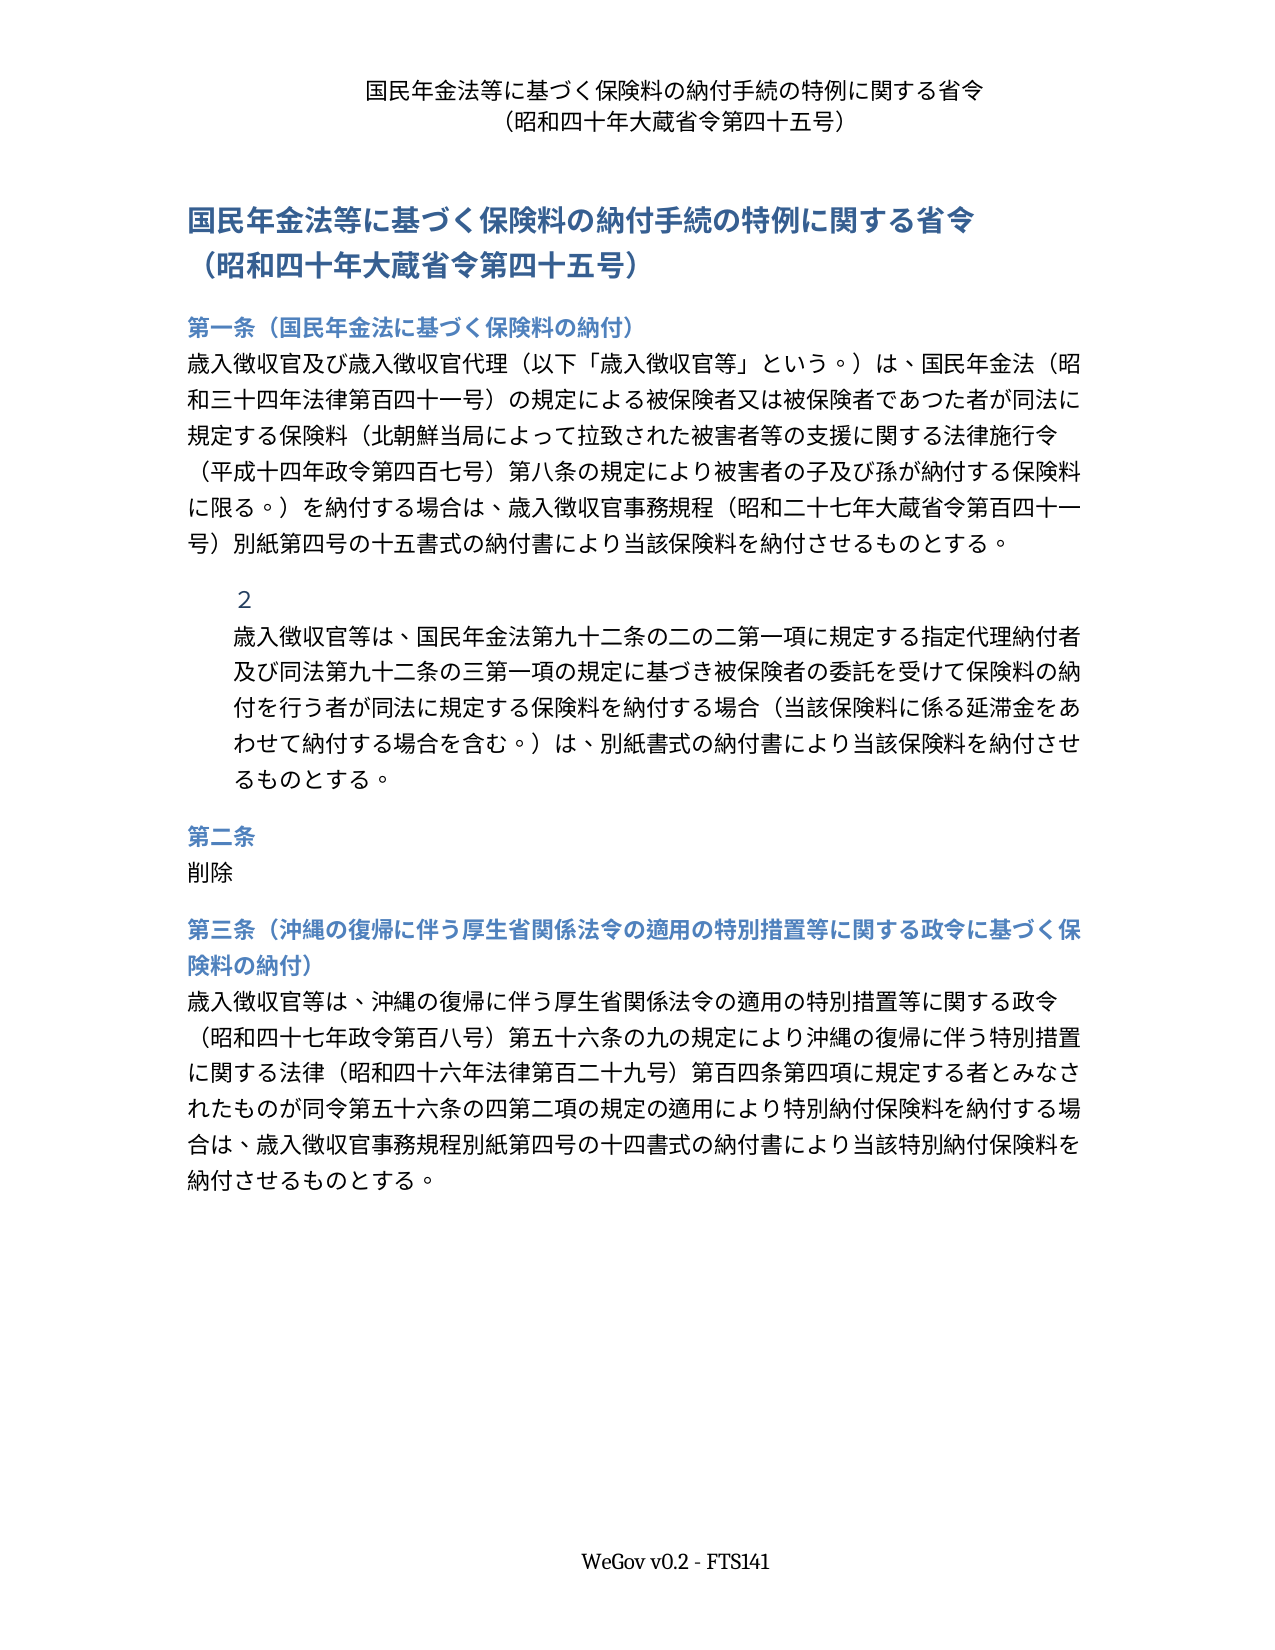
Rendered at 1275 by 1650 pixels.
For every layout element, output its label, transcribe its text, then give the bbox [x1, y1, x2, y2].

subtitle ２ [233, 584, 1087, 616]
subtitle 第一条（国民年金法に基づく保険料の納付） [187, 312, 1087, 343]
subtitle 第二条 [187, 821, 1087, 852]
subtitle 第三条（沖縄の復帰に伴う厚生省関係法令の適用の特別措置等に関する政令に基づく保険料の納付） [187, 914, 1087, 981]
text 歳入徴収官及び歳入徴収官代理（以下「歳入徴収官等」という。）は、国民年金法（昭和三十四年法律第百四十一号）の規定による被保険者又は被保険者であつた者が同法に規定する保険料（北朝鮮当局によって拉致された被害者等の支援に関する法律施行令（平成十四年政令第四百七号）第八条の規定により被害者の子及び孫が納付する保険料に限る。）を納付する場合は、歳入徴収官事務規程（昭和二十七年大蔵省令第百四十一号）別紙第四号の十五書式の納付書により当該保険料を納付させるものとする。 [187, 348, 1087, 559]
text 削除 [187, 857, 1087, 888]
text 歳入徴収官等は、沖縄の復帰に伴う厚生省関係法令の適用の特別措置等に関する政令（昭和四十七年政令第百八号）第五十六条の九の規定により沖縄の復帰に伴う特別措置に関する法律（昭和四十六年法律第百二十九号）第百四条第四項に規定する者とみなされたものが同令第五十六条の四第二項の規定の適用により特別納付保険料を納付する場合は、歳入徴収官事務規程別紙第四号の十四書式の納付書により当該特別納付保険料を納付させるものとする。 [187, 986, 1087, 1196]
subtitle 国民年金法等に基づく保険料の納付手続の特例に関する省令 （昭和四十年大蔵省令第四十五号） [187, 200, 1087, 285]
text 歳入徴収官等は、国民年金法第九十二条の二の二第一項に規定する指定代理納付者及び同法第九十二条の三第一項の規定に基づき被保険者の委託を受けて保険料の納付を行う者が同法に規定する保険料を納付する場合（当該保険料に係る延滞金をあわせて納付する場合を含む。）は、別紙書式の納付書により当該保険料を納付させるものとする。 [233, 620, 1087, 795]
